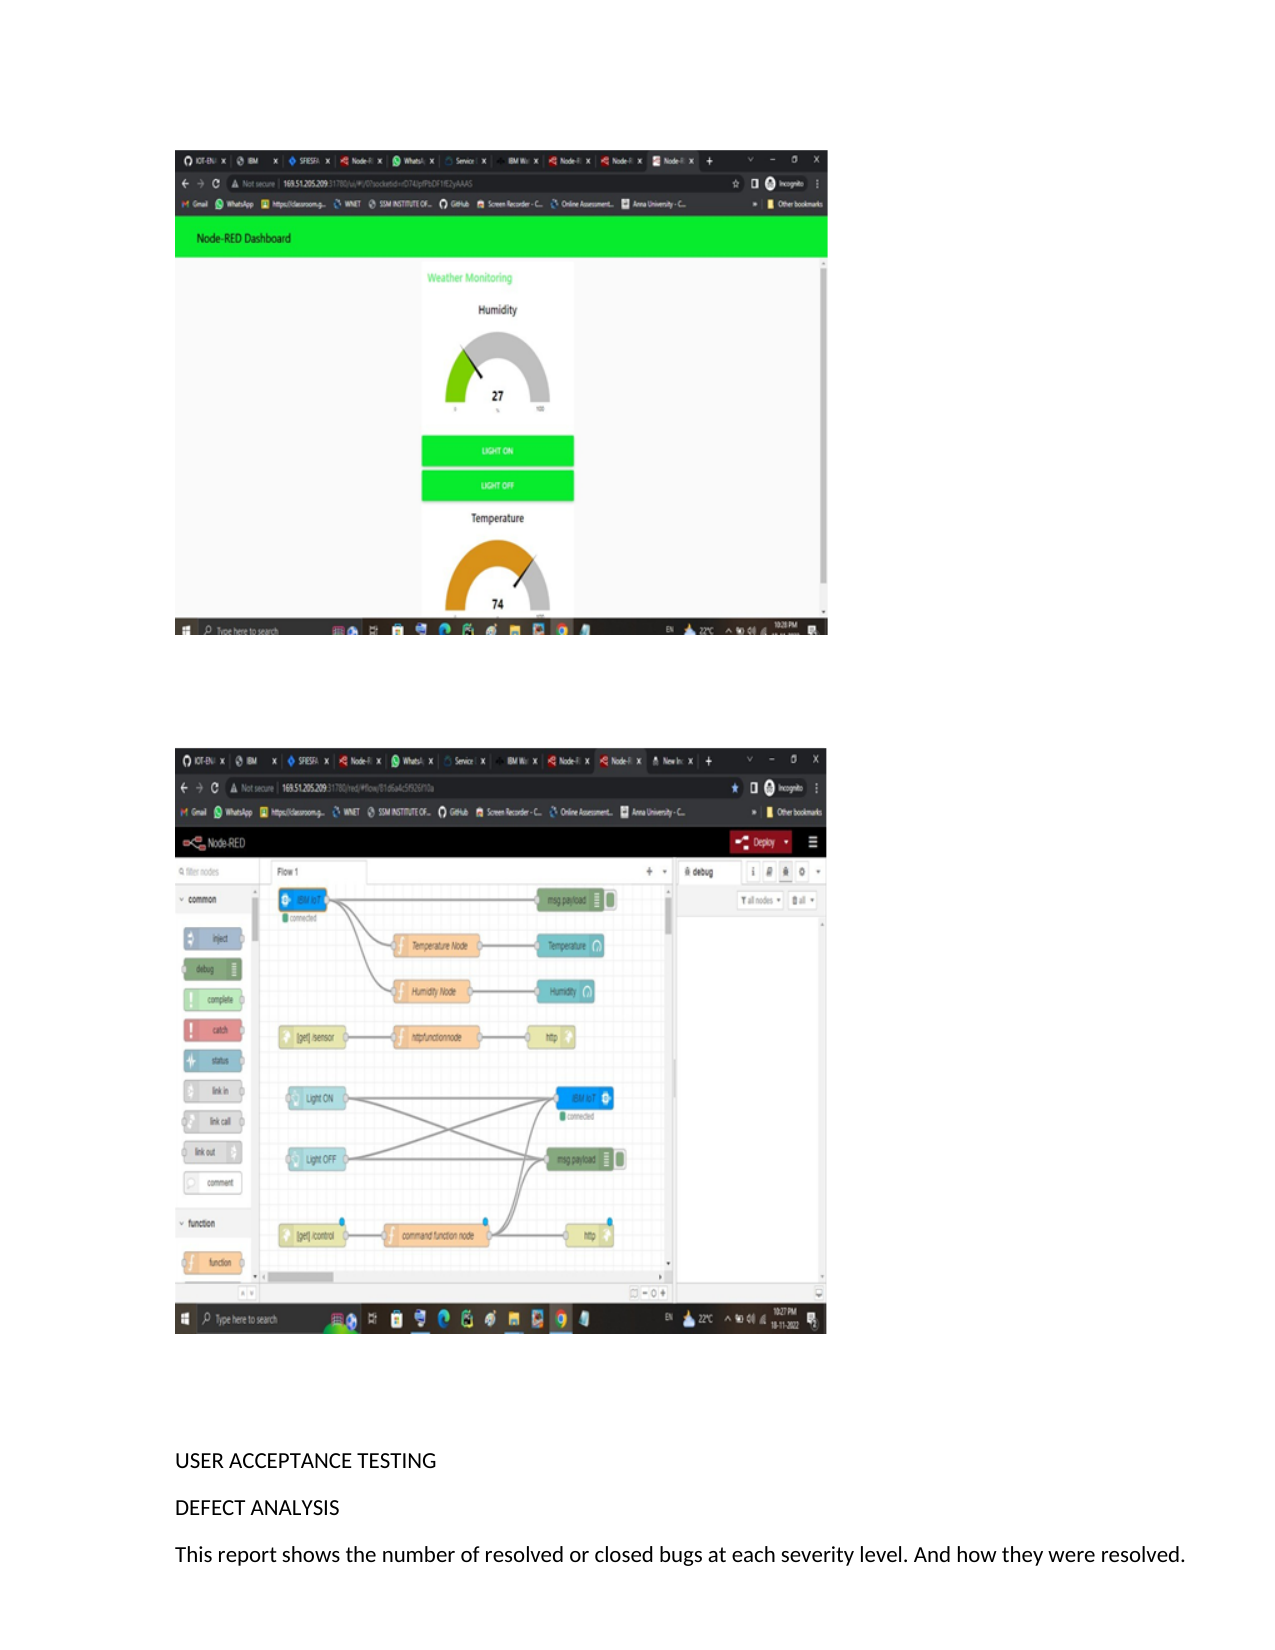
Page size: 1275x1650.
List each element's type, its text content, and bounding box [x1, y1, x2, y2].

text USER ACCEPTANCE TESTING [100, 1446, 1248, 1474]
text DEFECT ANALYSIS [100, 1493, 1248, 1521]
text This report shows the number of resolved or closed bugs at each severity level. And how they were resolved. [100, 1540, 1248, 1568]
picture [175, 150, 829, 635]
picture [175, 747, 827, 1334]
